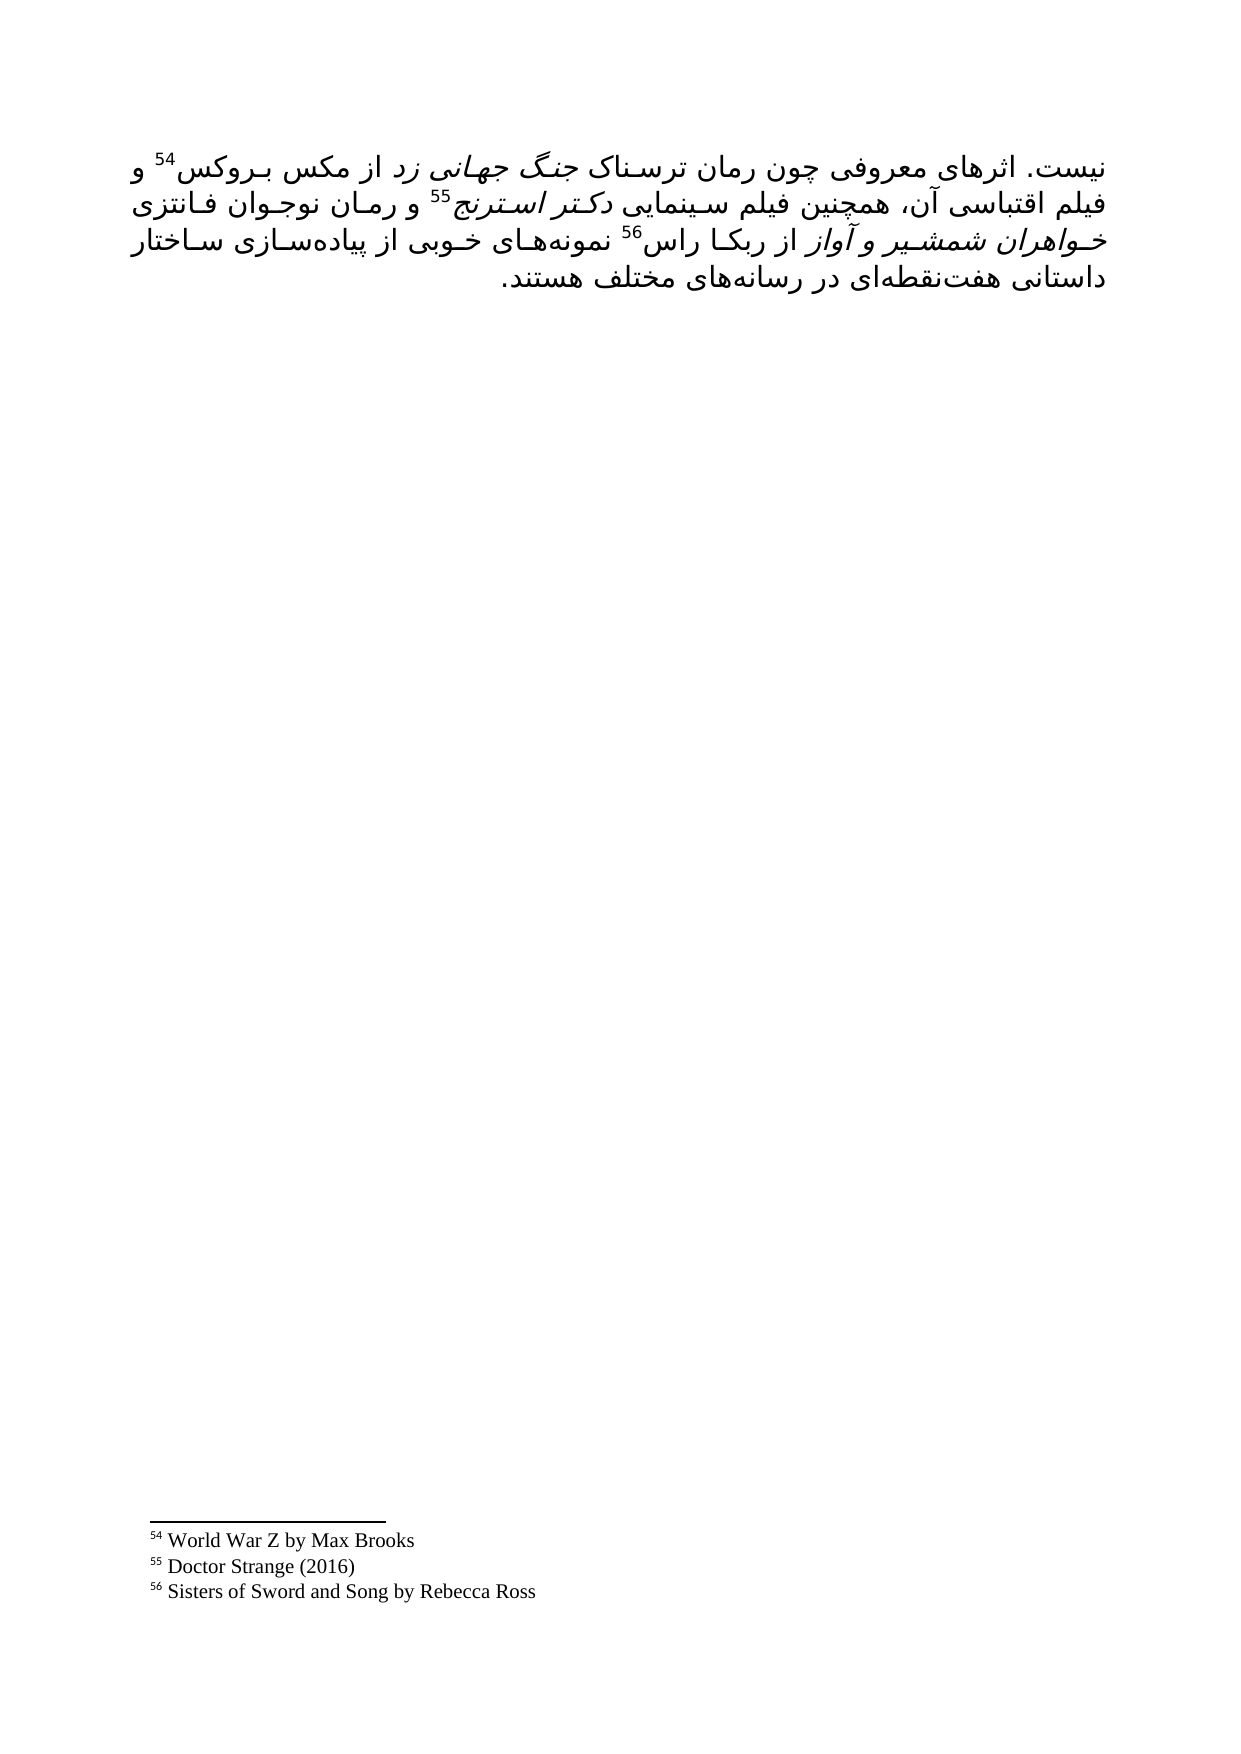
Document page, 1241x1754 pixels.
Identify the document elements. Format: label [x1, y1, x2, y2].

text [131, 150, 1106, 294]
